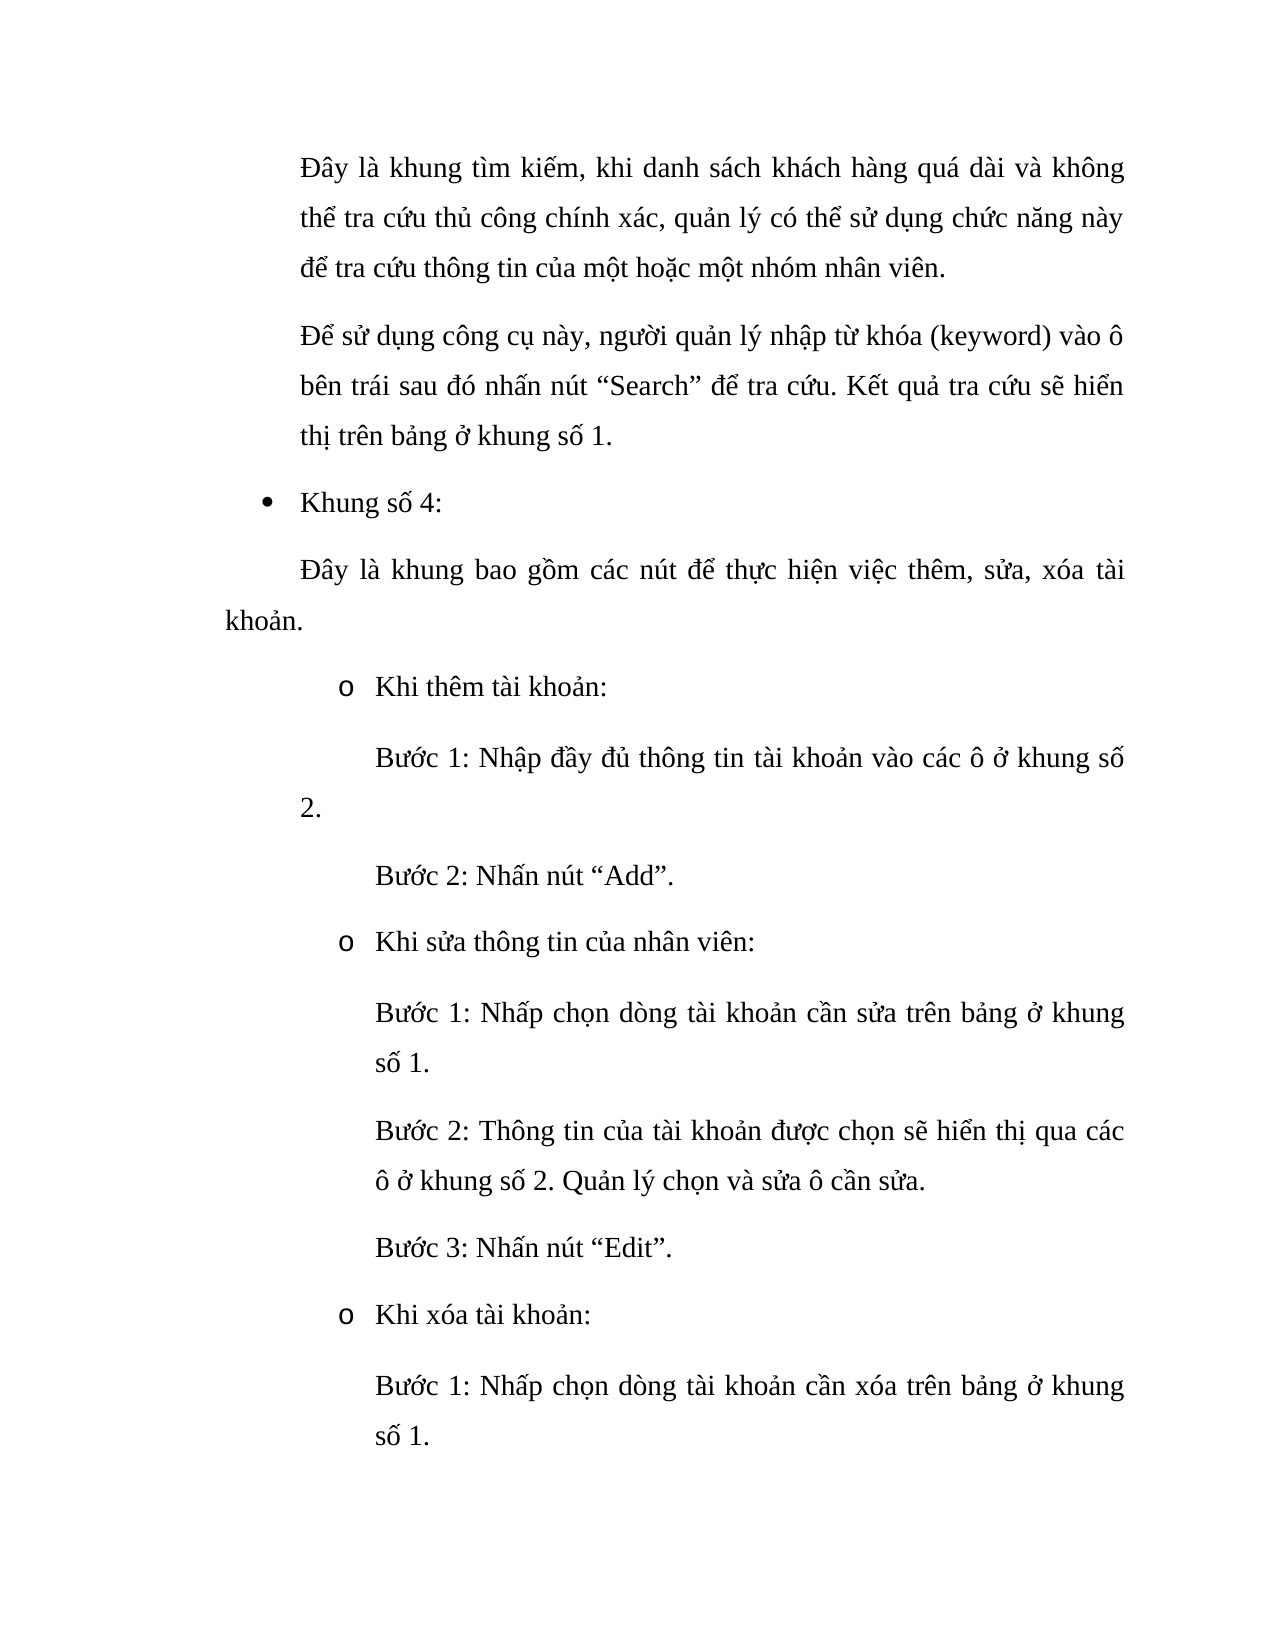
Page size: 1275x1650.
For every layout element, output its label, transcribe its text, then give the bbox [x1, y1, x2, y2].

text Bước 1: Nhấp chọn dòng tài khoản cần sửa trên bảng ở khung số 1. [375, 995, 1125, 1079]
text Đây là khung bao gồm các nút để thực hiện việc thêm, sửa, xóa tài khoản. [225, 552, 1125, 636]
text Đây là khung tìm kiếm, khi danh sách khách hàng quá dài và không thể tra cứu thủ công chính xác, quản lý có thể sử dụng chức năng này để tra cứu thông tin của một hoặc một nhóm nhân viên. [300, 150, 1125, 284]
text Bước 2: Nhấn nút “Add”. [300, 858, 1125, 891]
text Bước 1: Nhập đầy đủ thông tin tài khoản vào các ô ở khung số 2. [300, 740, 1125, 824]
list Khi xóa tài khoản: [337, 1297, 1125, 1333]
list Khi sửa thông tin của nhân viên: [337, 924, 1125, 961]
text Bước 3: Nhấn nút “Edit”. [300, 1230, 1125, 1263]
text Để sử dụng công cụ này, người quản lý nhập từ khóa (keyword) vào ô bên trái sau đó nhấn nút “Search” để tra cứu. Kết quả tra cứu sẽ hiển thị trên bảng ở khung số 1. [300, 318, 1125, 452]
list Khung số 4: [262, 485, 1125, 519]
list Khi thêm tài khoản: [337, 669, 1125, 706]
text Bước 1: Nhấp chọn dòng tài khoản cần xóa trên bảng ở khung số 1. [375, 1368, 1125, 1451]
text Bước 2: Thông tin của tài khoản được chọn sẽ hiển thị qua các ô ở khung số 2. Quản lý chọn và sửa ô cần sửa. [375, 1113, 1125, 1196]
